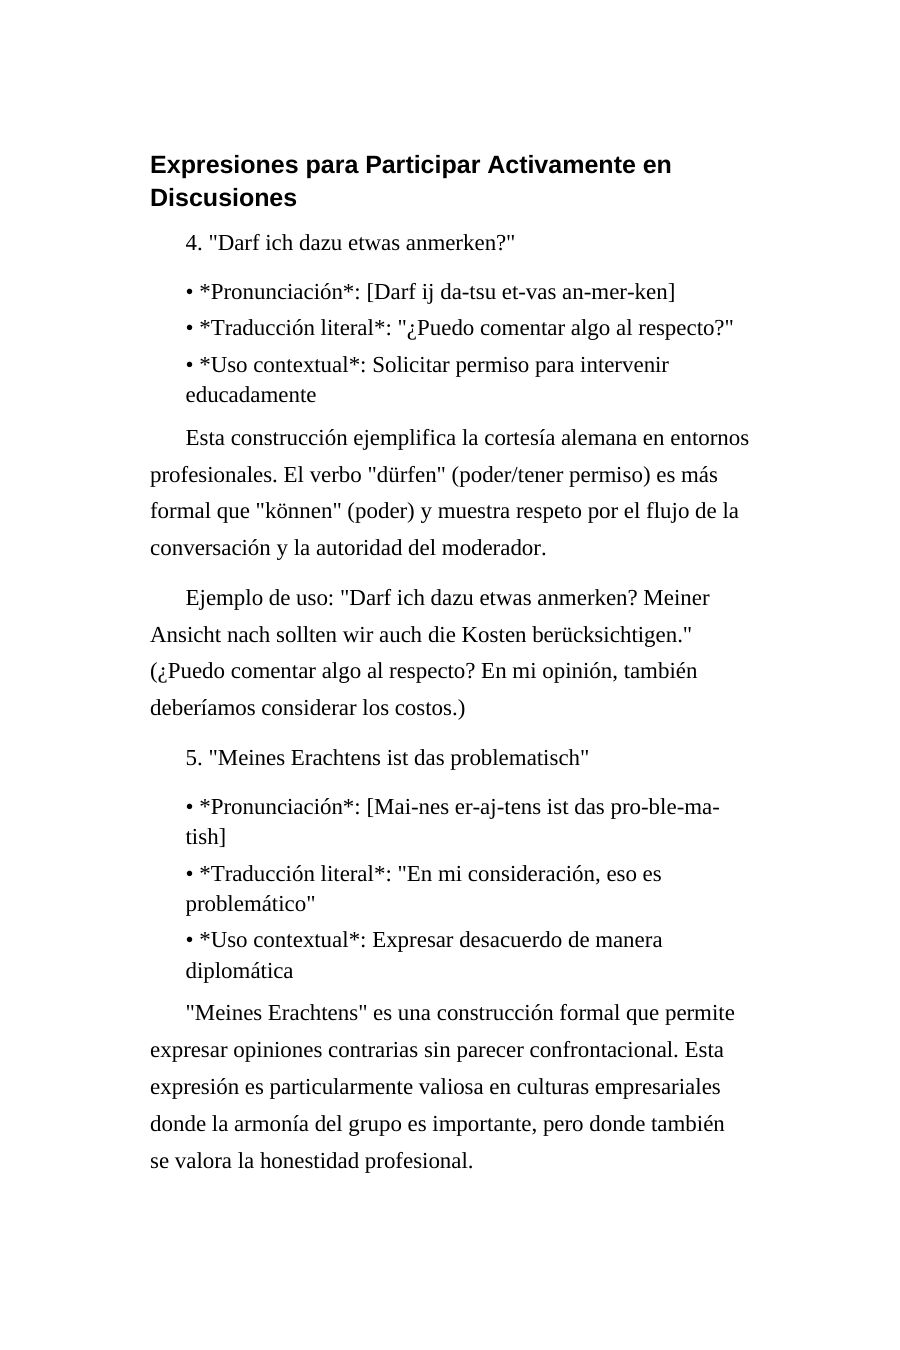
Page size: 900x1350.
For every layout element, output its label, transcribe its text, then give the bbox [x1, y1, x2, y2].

text • *Uso contextual*: Expresar desacuerdo de manera diplomática [185, 926, 750, 983]
text • *Traducción literal*: "En mi consideración, eso es problemático" [185, 860, 750, 916]
text Ejemplo de uso: "Darf ich dazu etwas anmerken? Meiner Ansicht nach sollten wir auch die Kosten berücksichtigen." (¿Puedo comentar algo al respecto? En mi opinión, también deberíamos considerar los costos.) [150, 584, 750, 721]
text • *Uso contextual*: Solicitar permiso para intervenir educadamente [185, 351, 750, 407]
text • *Pronunciación*: [Darf ij da-tsu et-vas an-mer-ken] [185, 278, 750, 304]
text • *Traducción literal*: "¿Puedo comentar algo al respecto?" [185, 314, 750, 341]
text 4. "Darf ich dazu etwas anmerken?" [150, 228, 750, 255]
text Expresiones para Participar Activamente en Discusiones [150, 150, 750, 212]
text Esta construcción ejemplifica la cortesía alemana en entornos profesionales. El verbo "dürfen" (poder/tener permiso) es más formal que "können" (poder) y muestra respeto por el flujo de la conversación y la autoridad del moderador. [150, 424, 750, 561]
text 5. "Meines Erachtens ist das problematisch" [150, 744, 750, 770]
text "Meines Erachtens" es una construcción formal que permite expresar opiniones contrarias sin parecer confrontacional. Esta expresión es particularmente valiosa en culturas empresariales donde la armonía del grupo es importante, pero donde también se valora la honestidad profesional. [150, 999, 750, 1173]
text • *Pronunciación*: [Mai-nes er-aj-tens ist das pro-ble-ma-tish] [185, 793, 750, 850]
